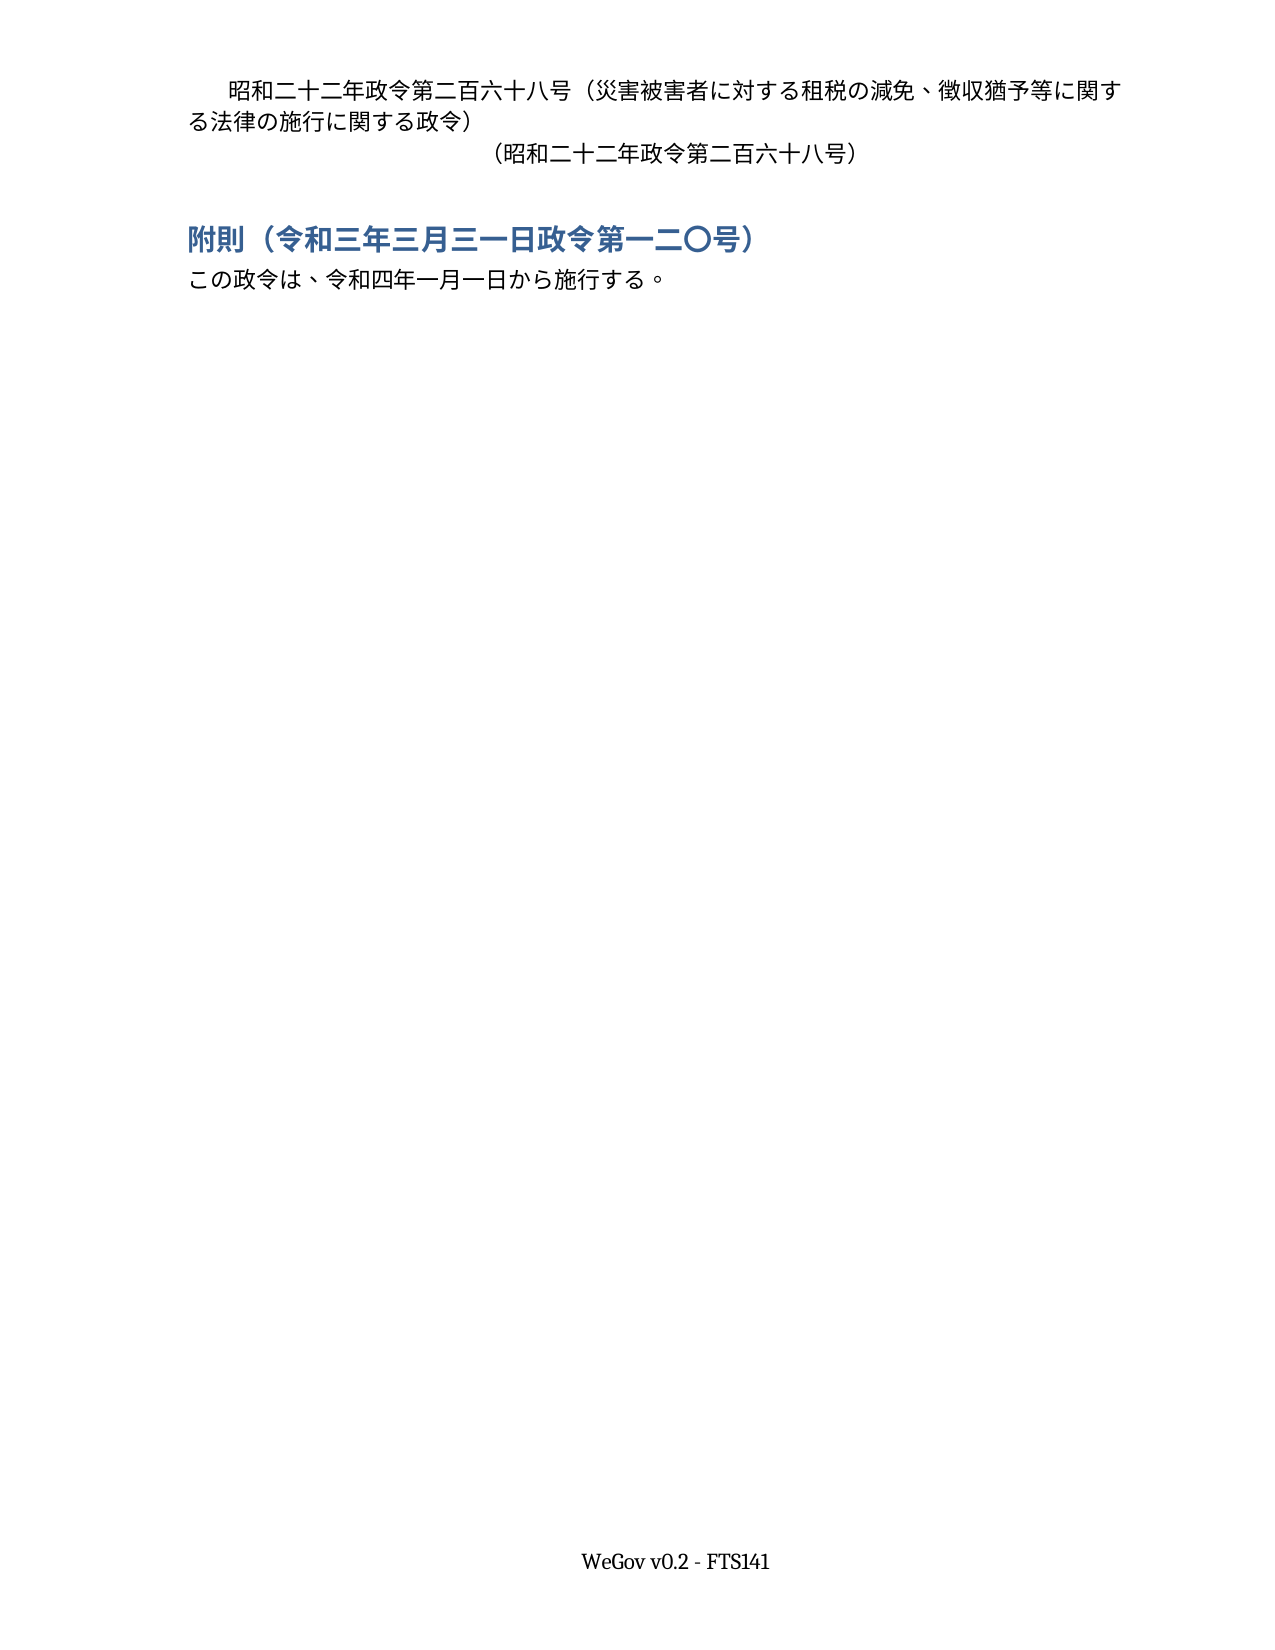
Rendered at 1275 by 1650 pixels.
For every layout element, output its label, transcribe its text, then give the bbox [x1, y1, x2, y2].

subtitle 附則（令和三年三月三一日政令第一二〇号） [187, 219, 1087, 258]
text この政令は、令和四年一月一日から施行する。 [187, 264, 1087, 296]
